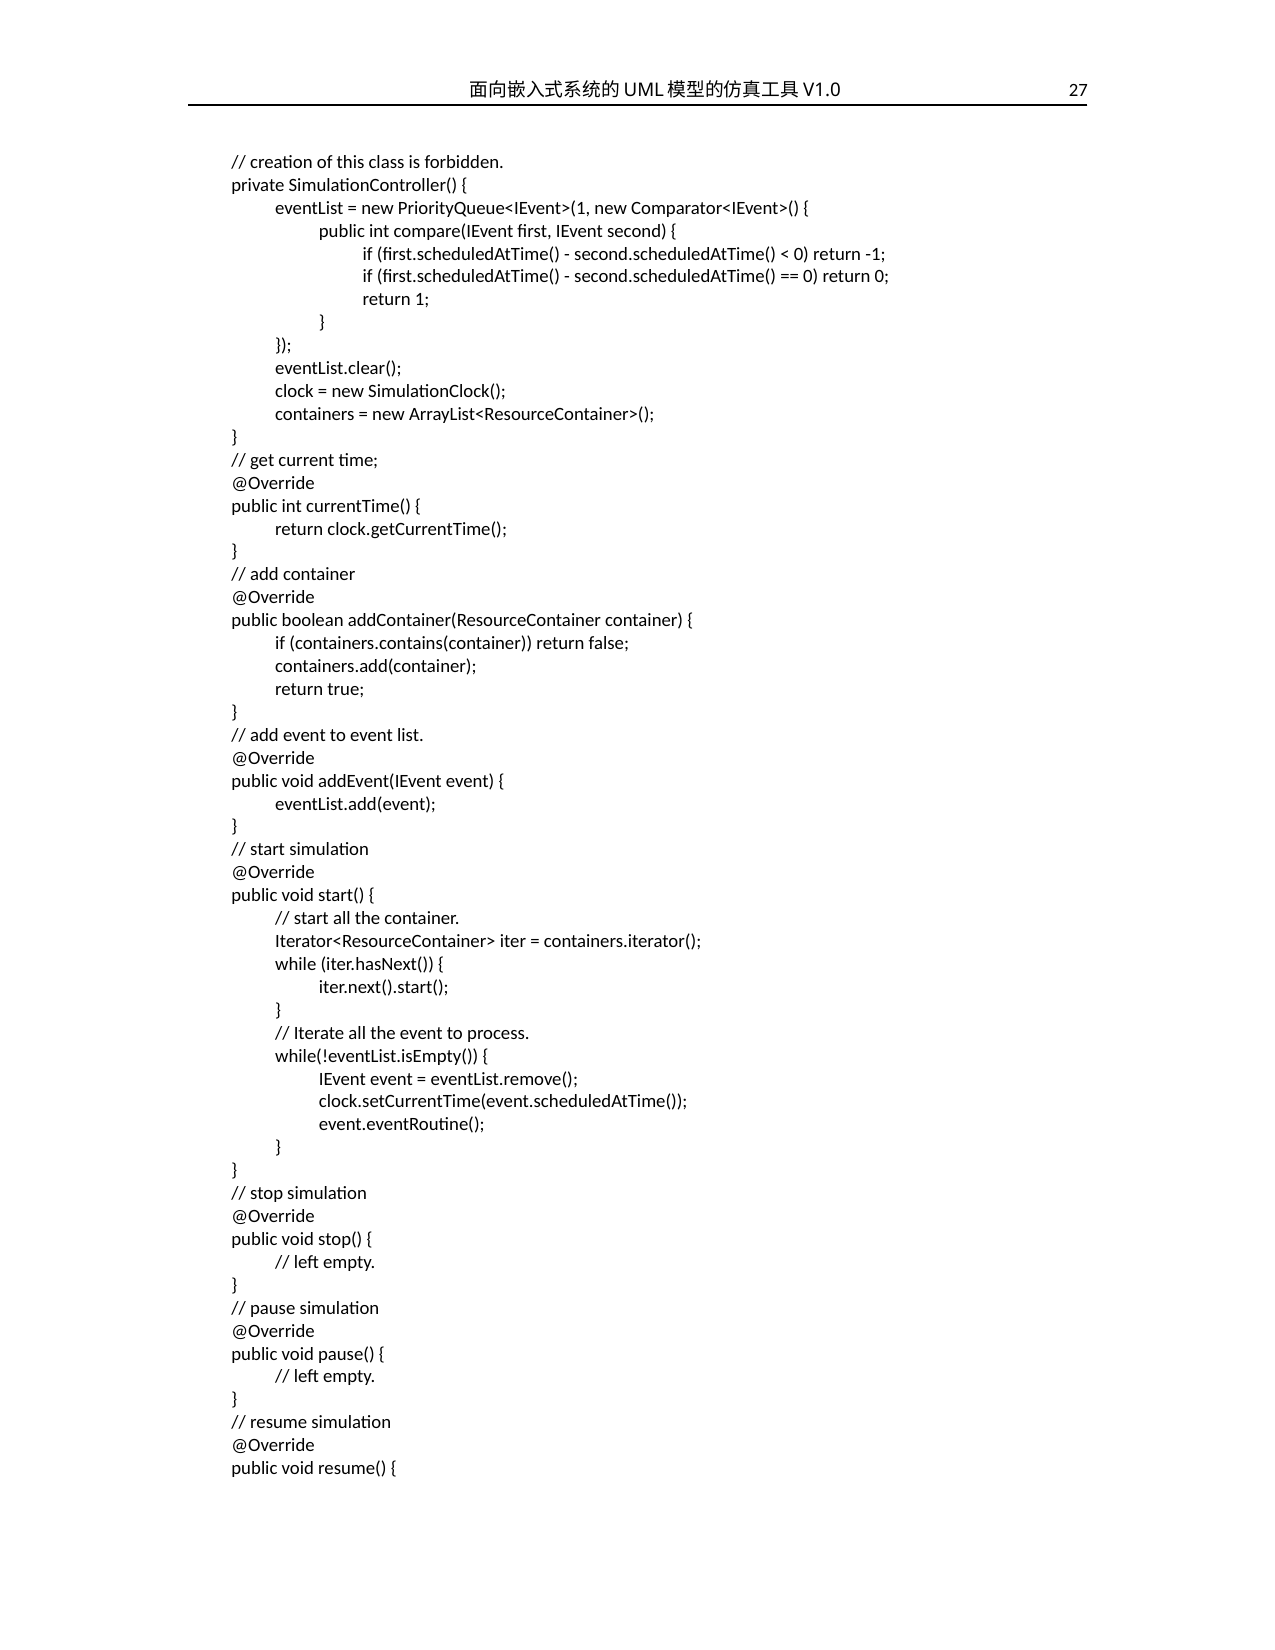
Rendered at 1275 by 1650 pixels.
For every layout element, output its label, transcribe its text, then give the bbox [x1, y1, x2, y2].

text while (iter.hasNext()) { [187, 952, 1087, 975]
text public void pause() { [187, 1342, 1087, 1364]
text return true; [187, 677, 1087, 700]
text public void start() { [187, 883, 1087, 906]
text // Iterate all the event to process. [187, 1021, 1087, 1044]
text } [187, 310, 1087, 333]
text // pause simulation [187, 1296, 1087, 1319]
text } [187, 700, 1087, 723]
text // get current time; [187, 448, 1087, 471]
text eventList = new PriorityQueue<IEvent>(1, new Comparator<IEvent>() { [187, 196, 1087, 219]
text public void resume() { [187, 1456, 1087, 1479]
text public int currentTime() { [187, 494, 1087, 517]
text } [187, 1387, 1087, 1410]
text // add event to event list. [187, 723, 1087, 746]
text if (containers.contains(container)) return false; [187, 631, 1087, 654]
text @Override [187, 746, 1087, 769]
text public boolean addContainer(ResourceContainer container) { [187, 608, 1087, 631]
text } [187, 1135, 1087, 1158]
text containers = new ArrayList<ResourceContainer>(); [187, 402, 1087, 425]
text @Override [187, 860, 1087, 883]
text public void stop() { [187, 1227, 1087, 1250]
text @Override [187, 1319, 1087, 1342]
text }); [187, 333, 1087, 356]
text if (first.scheduledAtTime() - second.scheduledAtTime() == 0) return 0; [187, 264, 1087, 287]
text // left empty. [187, 1250, 1087, 1273]
text @Override [187, 1204, 1087, 1227]
text private SimulationController() { [187, 173, 1087, 196]
text clock.setCurrentTime(event.scheduledAtTime()); [187, 1089, 1087, 1112]
text clock = new SimulationClock(); [187, 379, 1087, 402]
text Iterator<ResourceContainer> iter = containers.iterator(); [187, 929, 1087, 952]
text if (first.scheduledAtTime() - second.scheduledAtTime() < 0) return -1; [187, 242, 1087, 264]
text IEvent event = eventList.remove(); [187, 1067, 1087, 1089]
text // stop simulation [187, 1181, 1087, 1204]
text while(!eventList.isEmpty()) { [187, 1044, 1087, 1067]
text // start simulation [187, 837, 1087, 860]
text // creation of this class is forbidden. [187, 150, 1087, 173]
text iter.next().start(); [187, 975, 1087, 998]
text // start all the container. [187, 906, 1087, 929]
text @Override [187, 471, 1087, 494]
text } [187, 539, 1087, 562]
text } [187, 1158, 1087, 1181]
text public void addEvent(IEvent event) { [187, 769, 1087, 792]
text eventList.clear(); [187, 356, 1087, 379]
text public int compare(IEvent first, IEvent second) { [187, 219, 1087, 242]
text return 1; [187, 287, 1087, 310]
text } [187, 1273, 1087, 1296]
text } [187, 425, 1087, 448]
text containers.add(container); [187, 654, 1087, 677]
text // add container [187, 562, 1087, 585]
text eventList.add(event); [187, 792, 1087, 814]
text // left empty. [187, 1364, 1087, 1387]
text } [187, 998, 1087, 1021]
text } [187, 814, 1087, 837]
text @Override [187, 585, 1087, 608]
text return clock.getCurrentTime(); [187, 517, 1087, 539]
text event.eventRoutine(); [187, 1112, 1087, 1135]
text // resume simulation [187, 1410, 1087, 1433]
text @Override [187, 1433, 1087, 1456]
